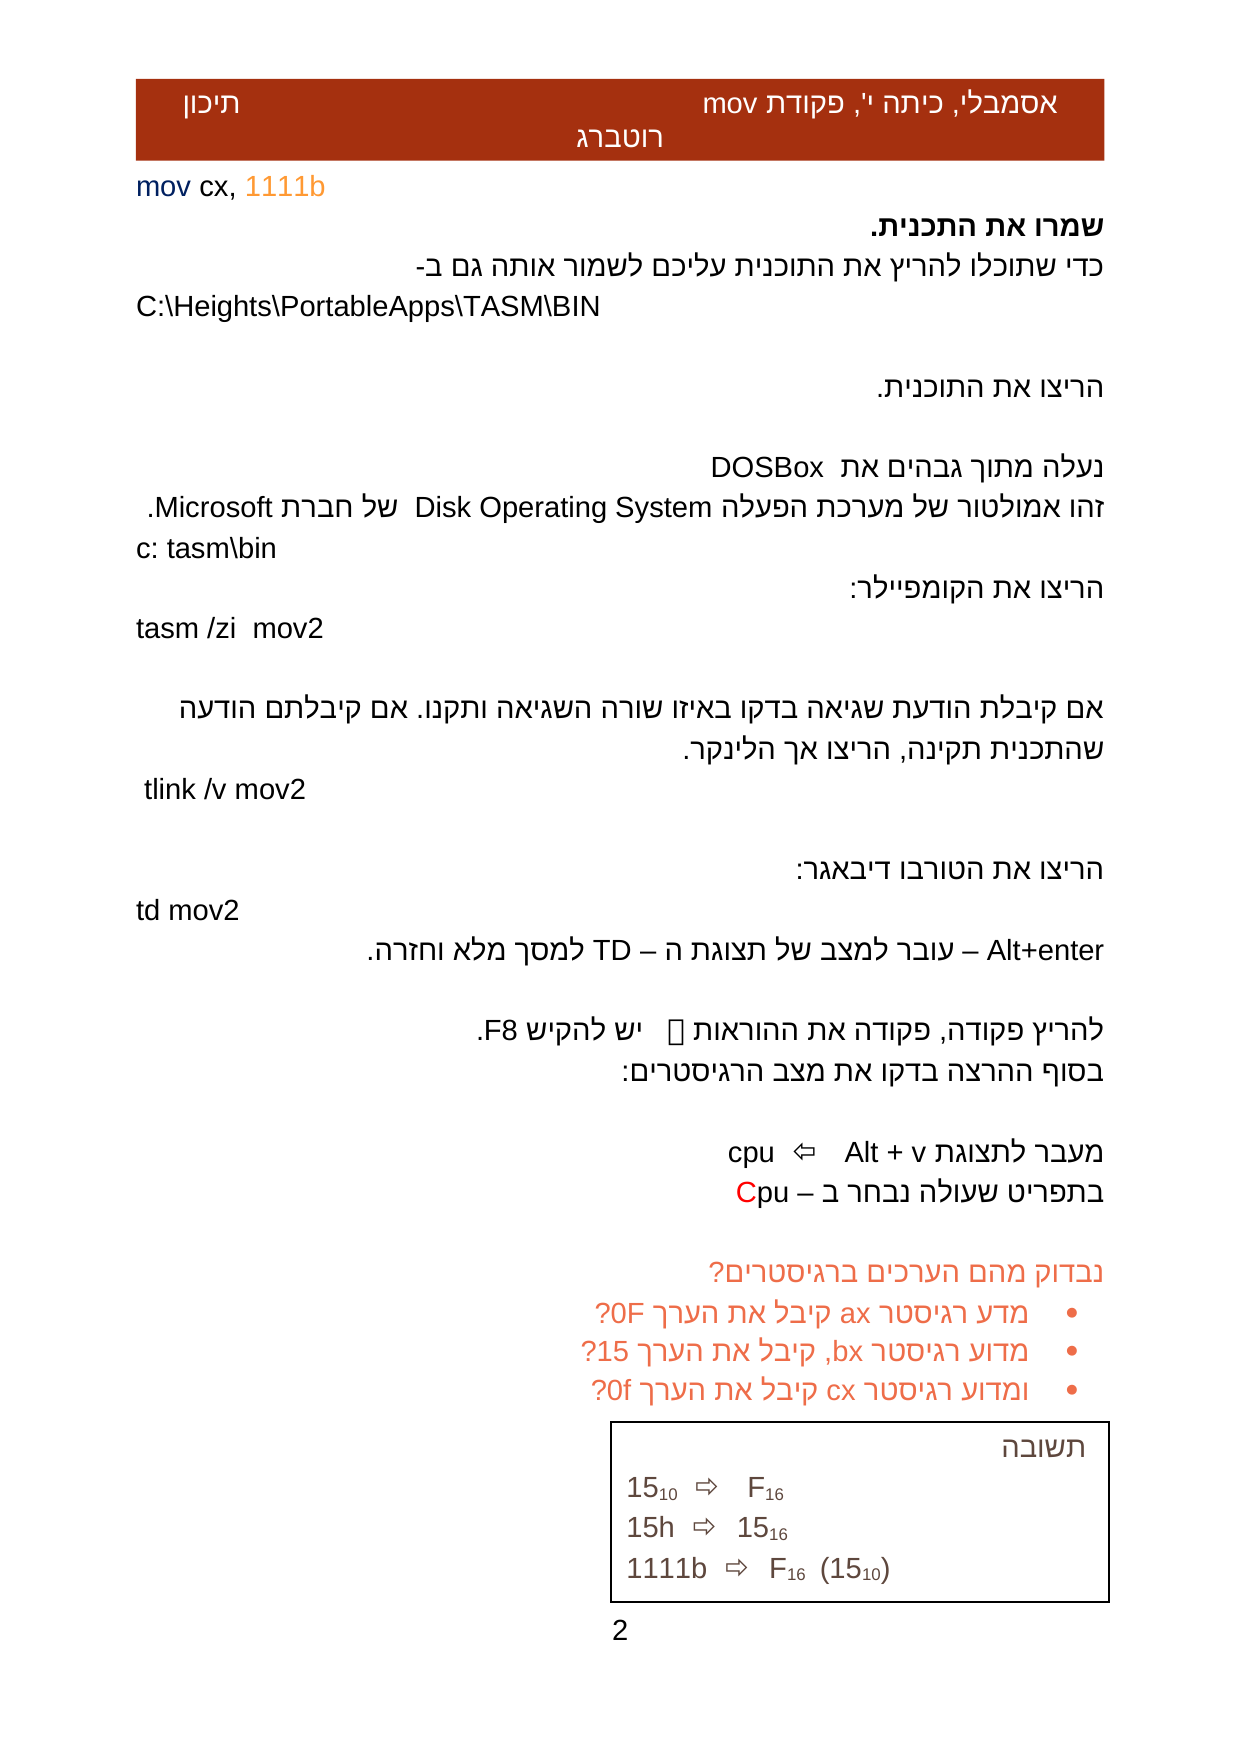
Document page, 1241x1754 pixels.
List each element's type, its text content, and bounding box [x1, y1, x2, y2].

text הריצו את התוכנית. [136, 370, 1104, 403]
text td mov2 [136, 892, 1104, 926]
text מעבר לתצוגת cpu Alt + v [136, 1134, 1104, 1168]
text הריצו את הטורבו דיבאגר: [136, 852, 1104, 886]
text נעלה מתוך גבהים את DOSBox [136, 450, 1104, 484]
text אם קיבלת הודעת שגיאה בדקו באיזו שורה השגיאה ותקנו. אם קיבלתם הודעה שהתכנית תקינה, הריצו אך הלינקר. [136, 691, 1104, 765]
text בסוף ההרצה בדקו את מצב הרגיסטרים: [136, 1054, 1104, 1088]
text שמרו את התכנית. [136, 209, 1104, 242]
text להריץ פקודה, פקודה את ההוראות יש להקיש F8. [136, 1013, 1104, 1047]
text tlink /v mov2 [136, 772, 1104, 805]
text הריצו את הקומפיילר: [136, 571, 1104, 604]
text mov cx, 1111b [136, 161, 1104, 202]
text C:\Heights\PortableApps\TASM\BIN [136, 289, 1104, 323]
text בתפריט שעולה נבחר ב – Cpu [136, 1175, 1104, 1208]
text c: tasm\bin [136, 531, 1104, 564]
text זהו אמולטור של מערכת הפעלה Disk Operating System של חברת Microsoft. [136, 490, 1104, 524]
text tasm /zi mov2 [136, 611, 1104, 644]
text כדי שתוכלו להריץ את התוכנית עליכם לשמור אותה גם ב- [136, 249, 1104, 283]
list ומדוע רגיסטר cx קיבל את הערך 0f? [136, 1373, 1067, 1407]
list מדע רגיסטר ax קיבל את הערך 0F? [136, 1296, 1067, 1329]
list מדוע רגיסטר bx, קיבל את הערך 15? [136, 1334, 1067, 1368]
text Alt+enter – עובר למצב של תצוגת ה – TD למסך מלא וחזרה. [136, 933, 1104, 966]
text נבדוק מהם הערכים ברגיסטרים? [136, 1255, 1104, 1289]
